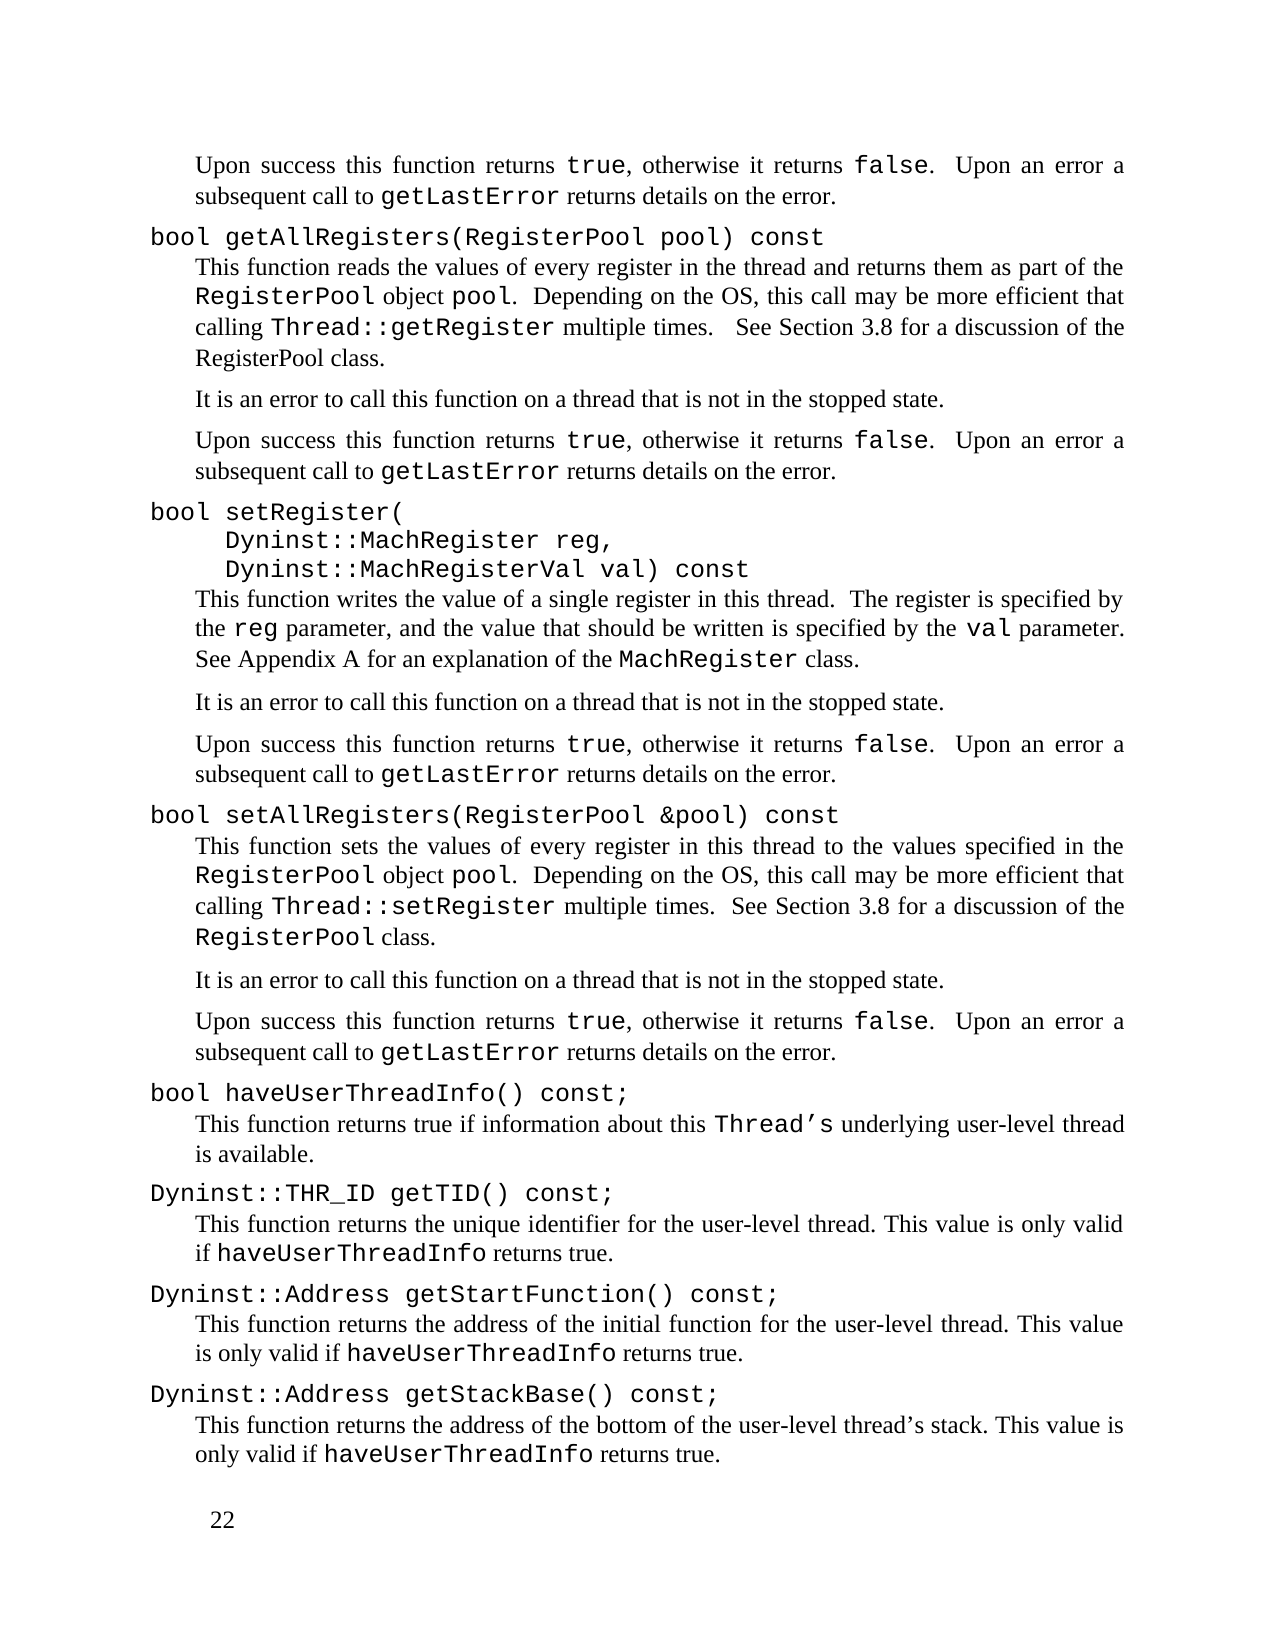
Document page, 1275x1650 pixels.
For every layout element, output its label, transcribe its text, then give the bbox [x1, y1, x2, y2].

text This function sets the values of every register in this thread to the values specified in the RegisterPool object pool. Depending on the OS, this call may be more efficient that calling Thread::setRegister multiple times. See Section 3.8 for a discussion of the RegisterPool class. [195, 831, 1125, 952]
text This function returns the unique identifier for the user-level thread. This value is only valid if haveUserThreadInfo returns true. [195, 1209, 1125, 1269]
text It is an error to call this function on a thread that is not in the stopped state. [195, 384, 1125, 413]
text This function writes the value of a single register in this thread. The register is specified by the reg parameter, and the value that should be written is specified by the val parameter. See Appendix A for an explanation of the MachRegister class. [195, 584, 1125, 675]
text It is an error to call this function on a thread that is not in the stopped state. [195, 965, 1125, 994]
text bool getAllRegisters(RegisterPool pool) const [150, 224, 1125, 252]
text Dyninst::THR_ID getTID() const; [150, 1181, 1125, 1209]
text Upon success this function returns true, otherwise it returns false. Upon an error a subsequent call to getLastError returns details on the error. [195, 1006, 1125, 1068]
text This function returns true if information about this Thread’s underlying user-level thread is available. [195, 1109, 1125, 1168]
text Upon success this function returns true, otherwise it returns false. Upon an error a subsequent call to getLastError returns details on the error. [195, 729, 1125, 790]
text bool haveUserThreadInfo() const; [150, 1080, 1125, 1109]
text Upon success this function returns true, otherwise it returns false. Upon an error a subsequent call to getLastError returns details on the error. [195, 150, 1125, 212]
text This function reads the values of every register in the thread and returns them as part of the RegisterPool object pool. Depending on the OS, this call may be more efficient that calling Thread::getRegister multiple times. See Section 3.8 for a discussion of the RegisterPool class. [195, 252, 1125, 372]
text Dyninst::MachRegisterVal val) const [150, 556, 1125, 584]
text Dyninst::Address getStartFunction() const; [150, 1281, 1125, 1309]
text bool setAllRegisters(RegisterPool &pool) const [150, 803, 1125, 831]
text This function returns the address of the initial function for the user-level thread. This value is only valid if haveUserThreadInfo returns true. [195, 1309, 1125, 1369]
text It is an error to call this function on a thread that is not in the stopped state. [195, 687, 1125, 716]
text Upon success this function returns true, otherwise it returns false. Upon an error a subsequent call to getLastError returns details on the error. [195, 425, 1125, 487]
text bool setRegister( [150, 499, 1125, 528]
text This function returns the address of the bottom of the user-level thread’s stack. This value is only valid if haveUserThreadInfo returns true. [195, 1410, 1125, 1469]
text Dyninst::Address getStackBase() const; [150, 1382, 1125, 1410]
text Dyninst::MachRegister reg, [150, 528, 1125, 556]
